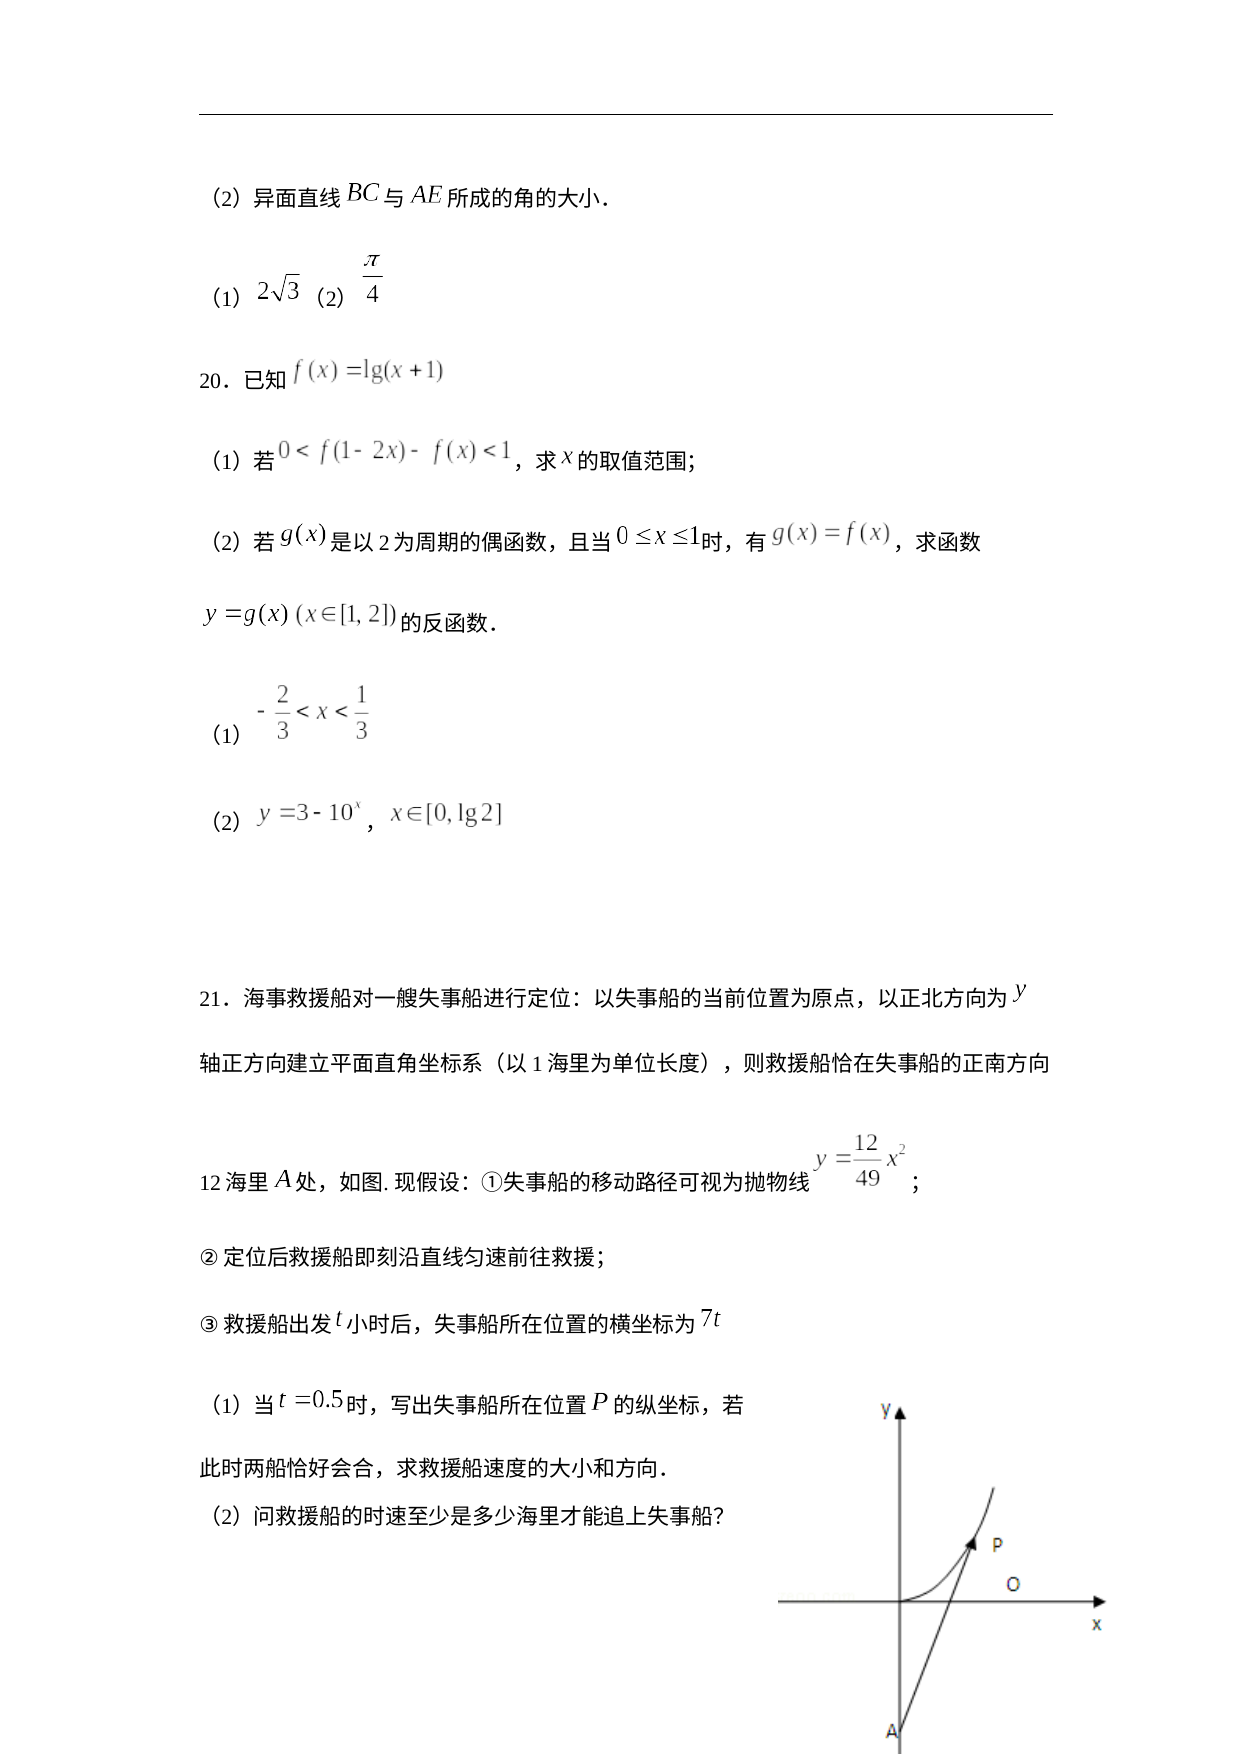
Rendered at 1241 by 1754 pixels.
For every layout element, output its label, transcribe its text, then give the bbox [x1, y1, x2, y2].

text ②定位后救援船即刻沿直线匀速前往救援； [199, 1240, 1053, 1272]
text （1）当时，写出失事船所在位置的纵坐标，若此时两船恰好会合，求救援船速度的大小和方向． [199, 1369, 1053, 1483]
text （2）若是以2为周期的偶函数，且当时，有，求函数 [199, 518, 1053, 583]
text （2）问救援船的时速至少是多少海里才能追上失事船？ [199, 1498, 778, 1531]
text （2）异面直线与所成的角的大小． [199, 162, 1053, 227]
text （2）， [199, 793, 1053, 858]
text （1） [199, 679, 1053, 777]
text （1）若，求的取值范围； [199, 437, 1053, 502]
text 20．已知 [199, 356, 1053, 421]
text ③救援船出发小时后，失事船所在位置的横坐标为 [199, 1288, 1053, 1353]
text 的反函数． [199, 599, 1053, 664]
picture [778, 1396, 1111, 1754]
text 21．海事救援船对一艘失事船进行定位：以失事船的当前位置为原点，以正北方向为轴正方向建立平面直角坐标系（以1海里为单位长度），则救援船恰在失事船的正南方向12海里处，如图. 现假设：①失事船的移动路径可视为抛物线； [199, 964, 1053, 1224]
text （1）（2） [199, 243, 1053, 340]
